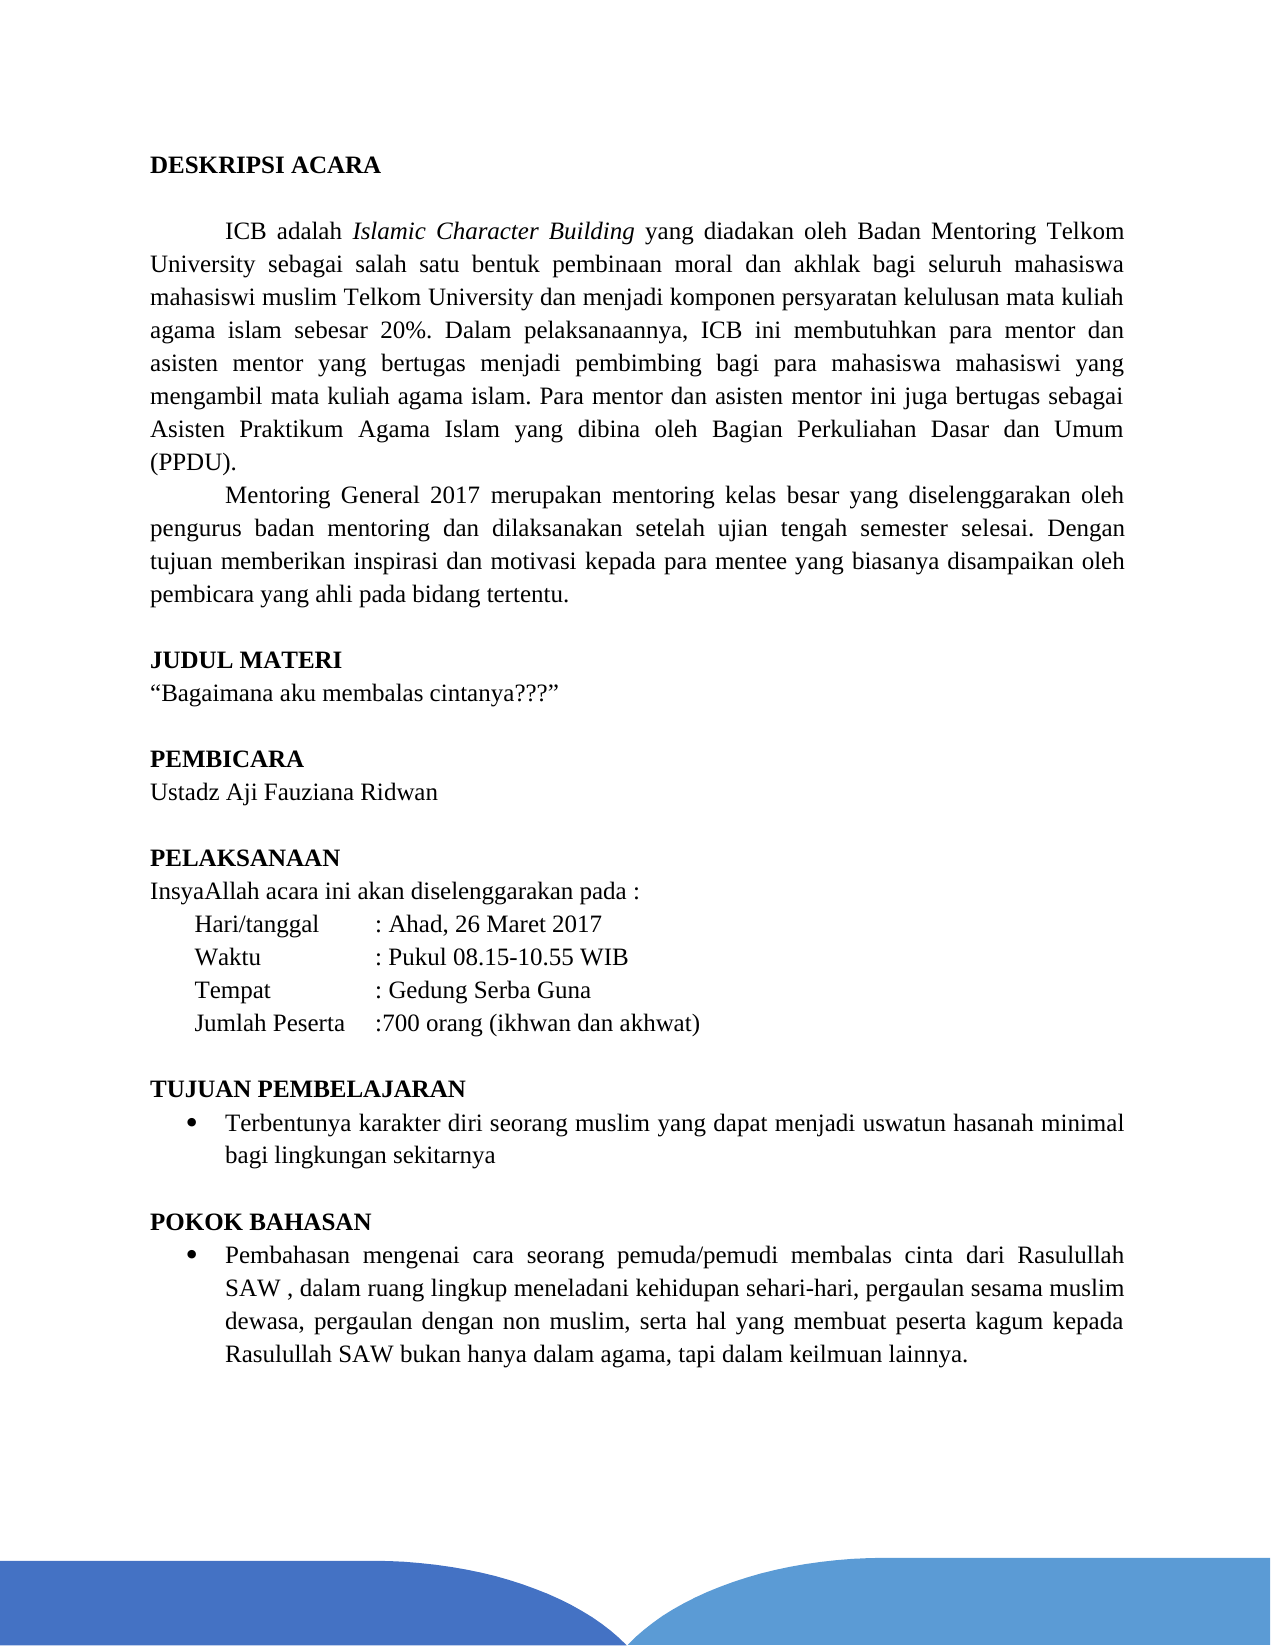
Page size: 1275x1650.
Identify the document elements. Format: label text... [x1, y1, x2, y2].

text InsyaAllah acara ini akan diselenggarakan pada : [150, 876, 1125, 905]
text Ustadz Aji Fauziana Ridwan [150, 777, 1125, 806]
text “Bagaimana aku membalas cintanya???” [150, 678, 1125, 707]
text POKOK BAHASAN [150, 1207, 1125, 1235]
text JUDUL MATERI [150, 645, 1125, 674]
text Tempat : Gedung Serba Guna [194, 976, 1125, 1004]
text Mentoring General 2017 merupakan mentoring kelas besar yang diselenggarakan oleh pengurus badan mentoring dan dilaksanakan setelah ujian tengah semester selesai. Dengan tujuan memberikan inspirasi dan motivasi kepada para mentee yang biasanya disampaikan oleh pembicara yang ahli pada bidang tertentu. [150, 480, 1125, 608]
text Jumlah Peserta :700 orang (ikhwan dan akhwat) [194, 1008, 1125, 1037]
text TUJUAN PEMBELAJARAN [150, 1074, 1125, 1103]
text PEMBICARA [150, 744, 1125, 773]
text Waktu : Pukul 08.15-10.55 WIB [194, 942, 1125, 971]
list Pembahasan mengenai cara seorang pemuda/pemudi membalas cinta dari Rasulullah SAW , dalam ruang lingkup meneladani kehidupan sehari-hari, pergaulan sesama muslim dewasa, pergaulan dengan non muslim, serta hal yang membuat peserta kagum kepada Rasulullah SAW bukan hanya dalam agama, tapi dalam keilmuan lainnya. [187, 1240, 1125, 1367]
text Hari/tanggal : Ahad, 26 Maret 2017 [194, 909, 1125, 938]
text ICB adalah Islamic Character Building yang diadakan oleh Badan Mentoring Telkom University sebagai salah satu bentuk pembinaan moral dan akhlak bagi seluruh mahasiswa mahasiswi muslim Telkom University dan menjadi komponen persyaratan kelulusan mata kuliah agama islam sebesar 20%. Dalam pelaksanaannya, ICB ini membutuhkan para mentor dan asisten mentor yang bertugas menjadi pembimbing bagi para mahasiswa mahasiswi yang mengambil mata kuliah agama islam. Para mentor dan asisten mentor ini juga bertugas sebagai Asisten Praktikum Agama Islam yang dibina oleh Bagian Perkuliahan Dasar dan Umum (PPDU). [150, 216, 1125, 476]
text DESKRIPSI ACARA [150, 150, 1125, 179]
list Terbentunya karakter diri seorang muslim yang dapat menjadi uswatun hasanah minimal bagi lingkungan sekitarnya [187, 1108, 1125, 1169]
text PELAKSANAAN [150, 843, 1125, 872]
